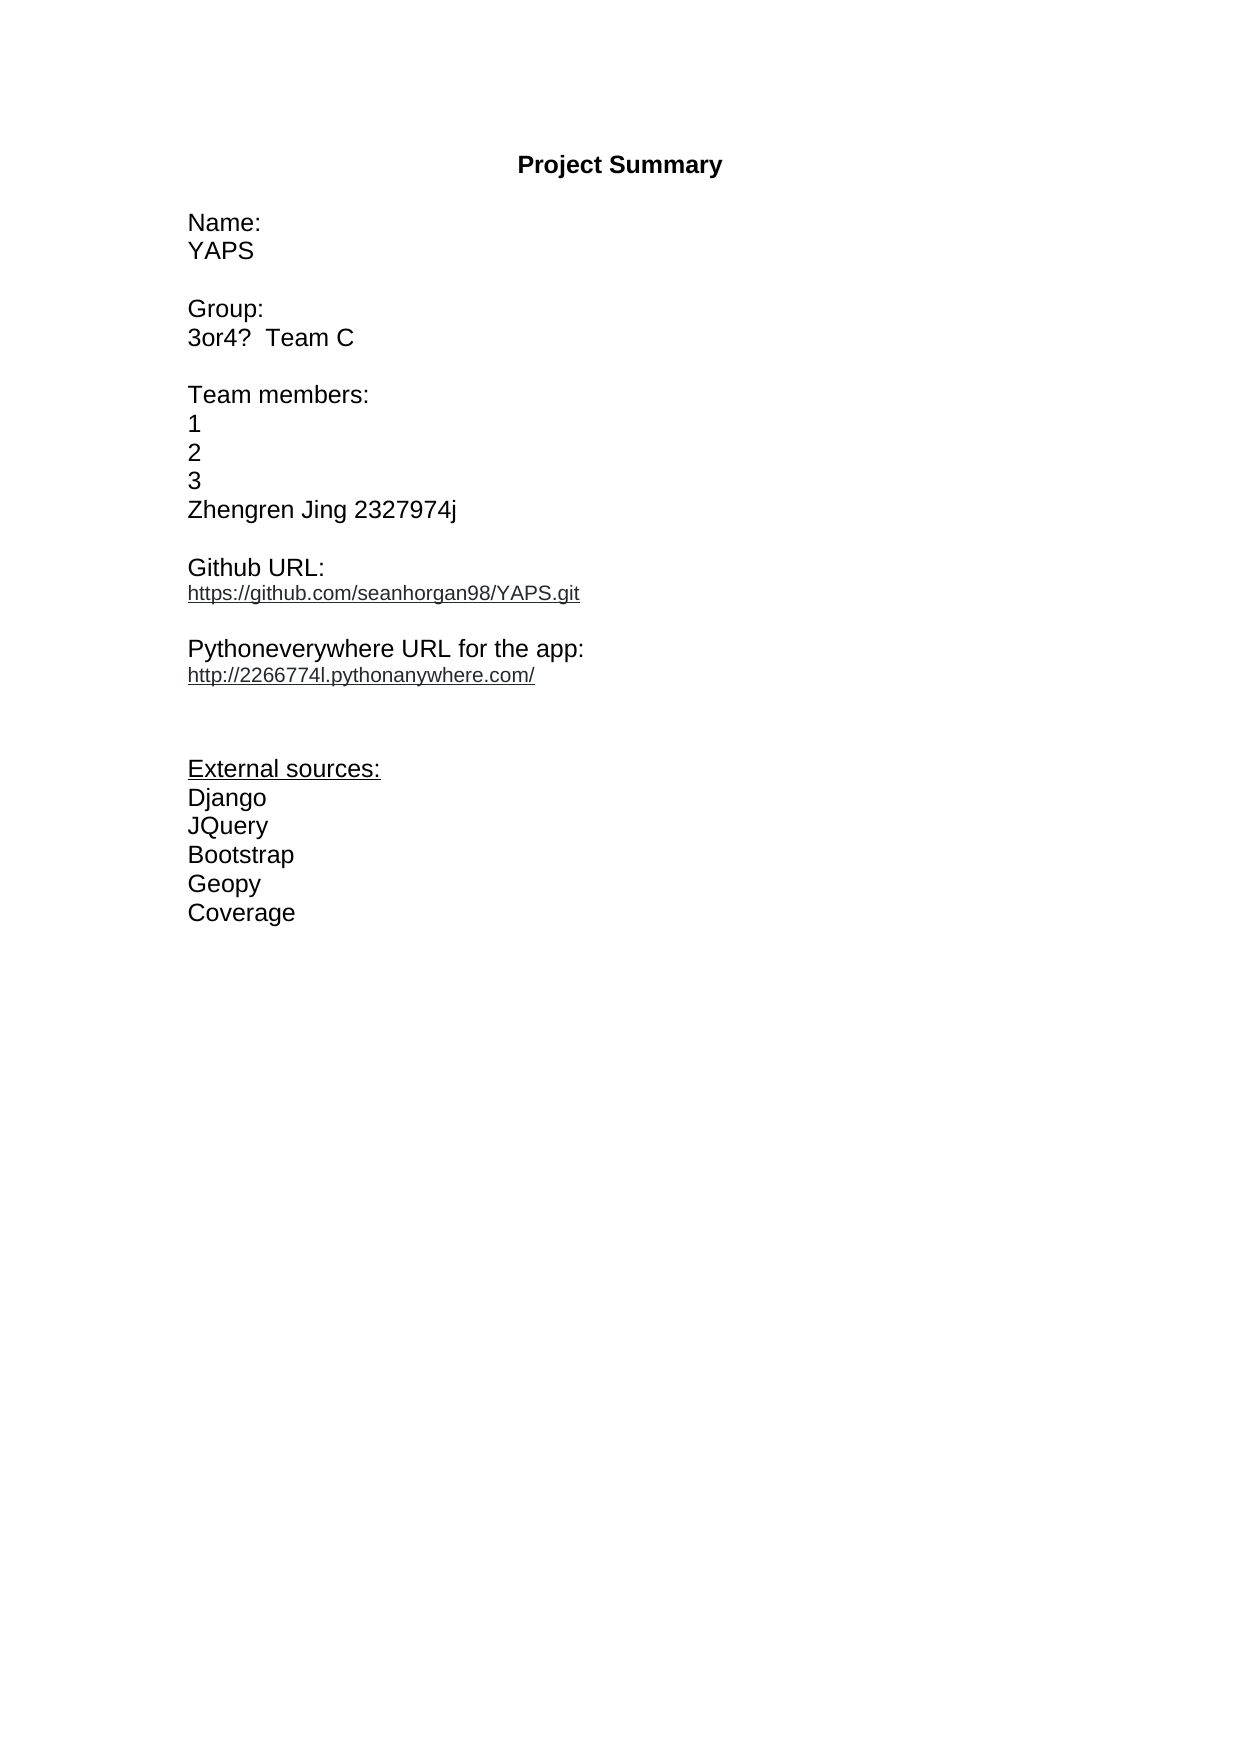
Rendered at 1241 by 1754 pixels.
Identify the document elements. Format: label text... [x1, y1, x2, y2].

text Group: [187, 294, 1053, 322]
text https://github.com/seanhorgan98/YAPS.git [187, 581, 1053, 605]
text 1 [187, 409, 1053, 437]
text 3 [187, 466, 1053, 495]
text JQuery [187, 811, 1053, 840]
text YAPS [187, 236, 1053, 265]
text http://2266774l.pythonanywhere.com/ [187, 663, 1053, 687]
text 3or4? Team C [187, 322, 1053, 351]
text Name: [187, 207, 1053, 236]
text Team members: [187, 380, 1053, 409]
text Geopy [187, 869, 1053, 897]
text Bootstrap [187, 840, 1053, 869]
text External sources: [187, 754, 1053, 782]
text Github URL: [187, 552, 1053, 581]
text Coverage [187, 897, 1053, 926]
text Django [187, 782, 1053, 811]
text Pythoneverywhere URL for the app: [187, 634, 1053, 663]
text 2 [187, 437, 1053, 466]
text Project Summary [187, 150, 1053, 179]
text Zhengren Jing 2327974j [187, 495, 1053, 524]
